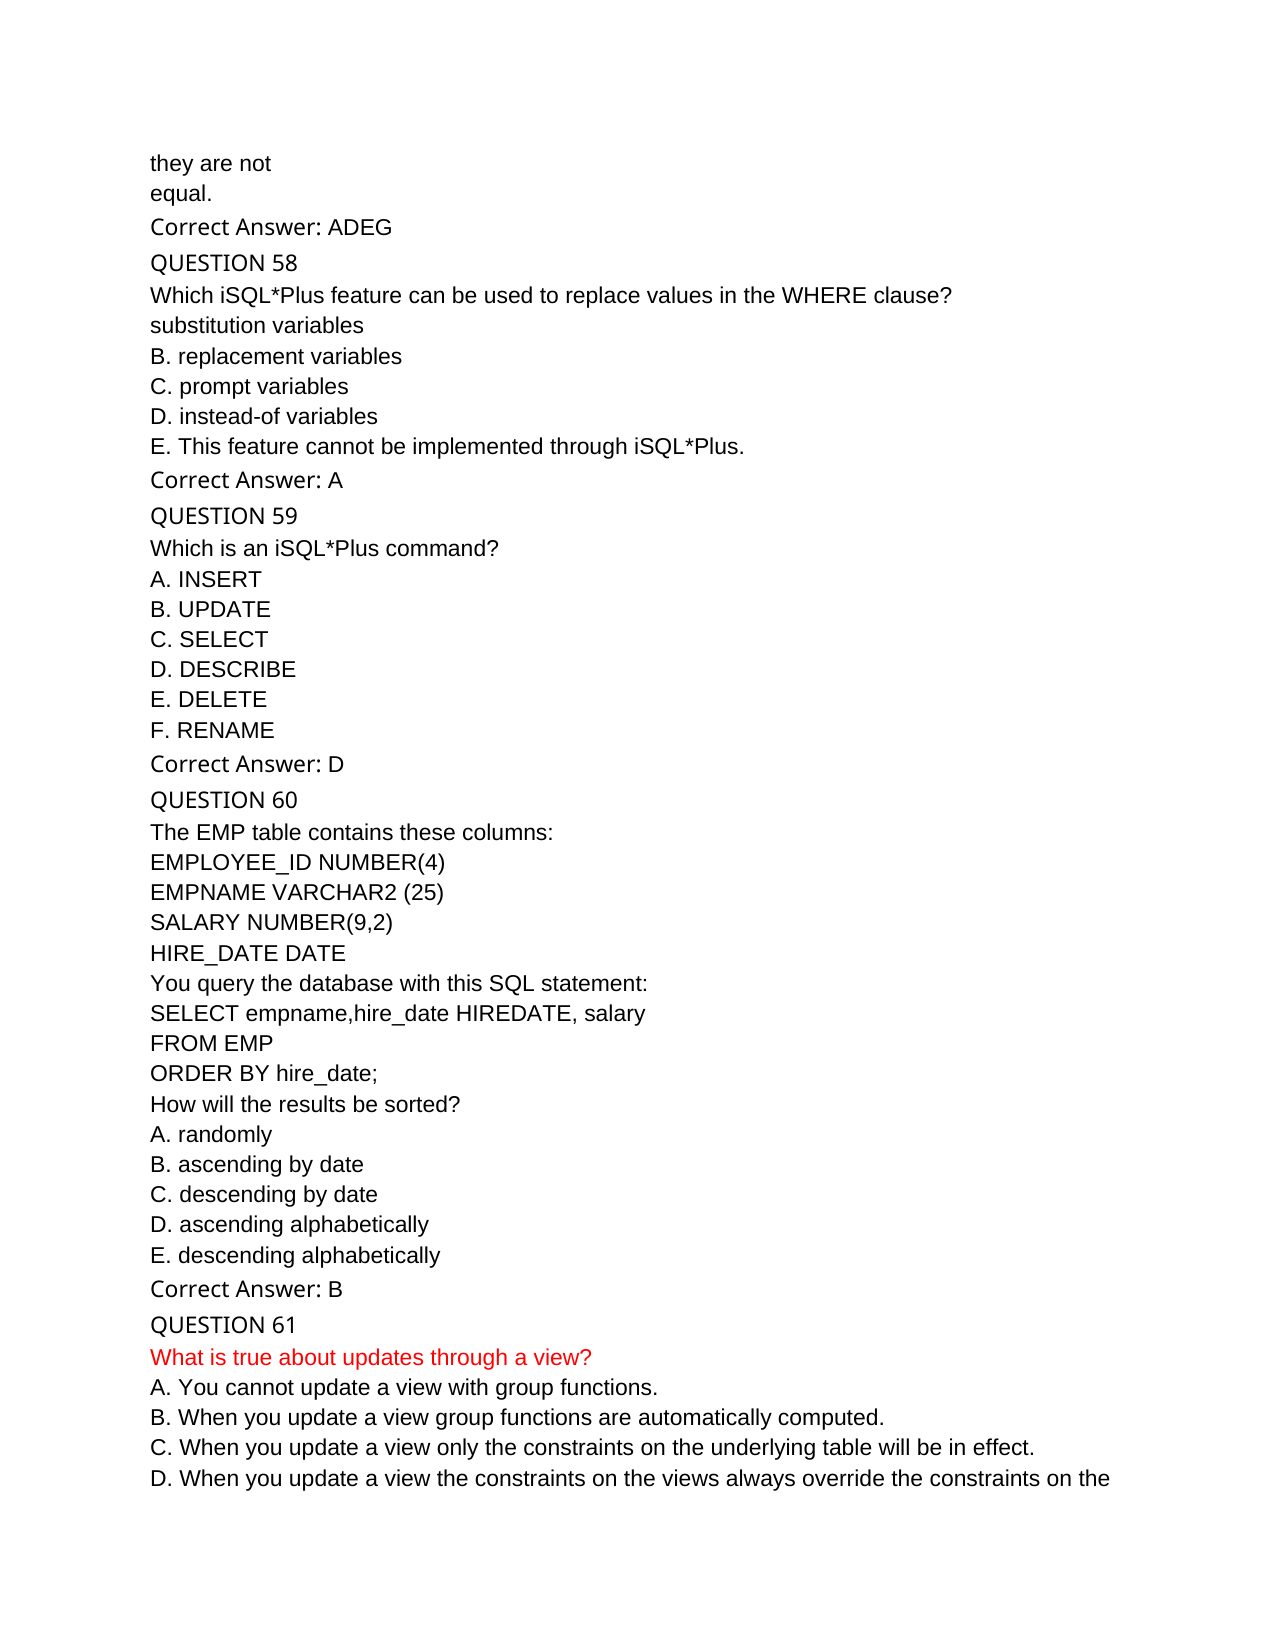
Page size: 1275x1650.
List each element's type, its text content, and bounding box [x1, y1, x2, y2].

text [150, 150, 1125, 242]
text QUESTION 60 The EMP table contains these columns: EMPLOYEE_ID NUMBER(4) EMPNAME VARCHAR2 (25) SALARY NUMBER(9,2) HIRE_DATE DATE You query the database with this SQL statement: SELECT empname,hire_date HIREDATE, salary FROM EMP ORDER BY hire_date; How will the results be sorted? A. randomly B. ascending by date C. descending by date D. ascending alphabetically E. descending alphabetically Correct Answer: B [150, 784, 1125, 1304]
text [150, 1309, 1125, 1491]
text substitution variables B. replacement variables C. prompt variables D. instead-of variables E. This feature cannot be implemented through iSQL*Plus. Correct Answer: A [150, 312, 1125, 496]
text QUESTION 59 Which is an iSQL*Plus command? A. INSERT B. UPDATE C. SELECT D. DESCRIBE E. DELETE F. RENAME Correct Answer: D [150, 500, 1125, 779]
text QUESTION 58 Which iSQL*Plus feature can be used to replace values in the WHERE clause? [150, 247, 1125, 309]
